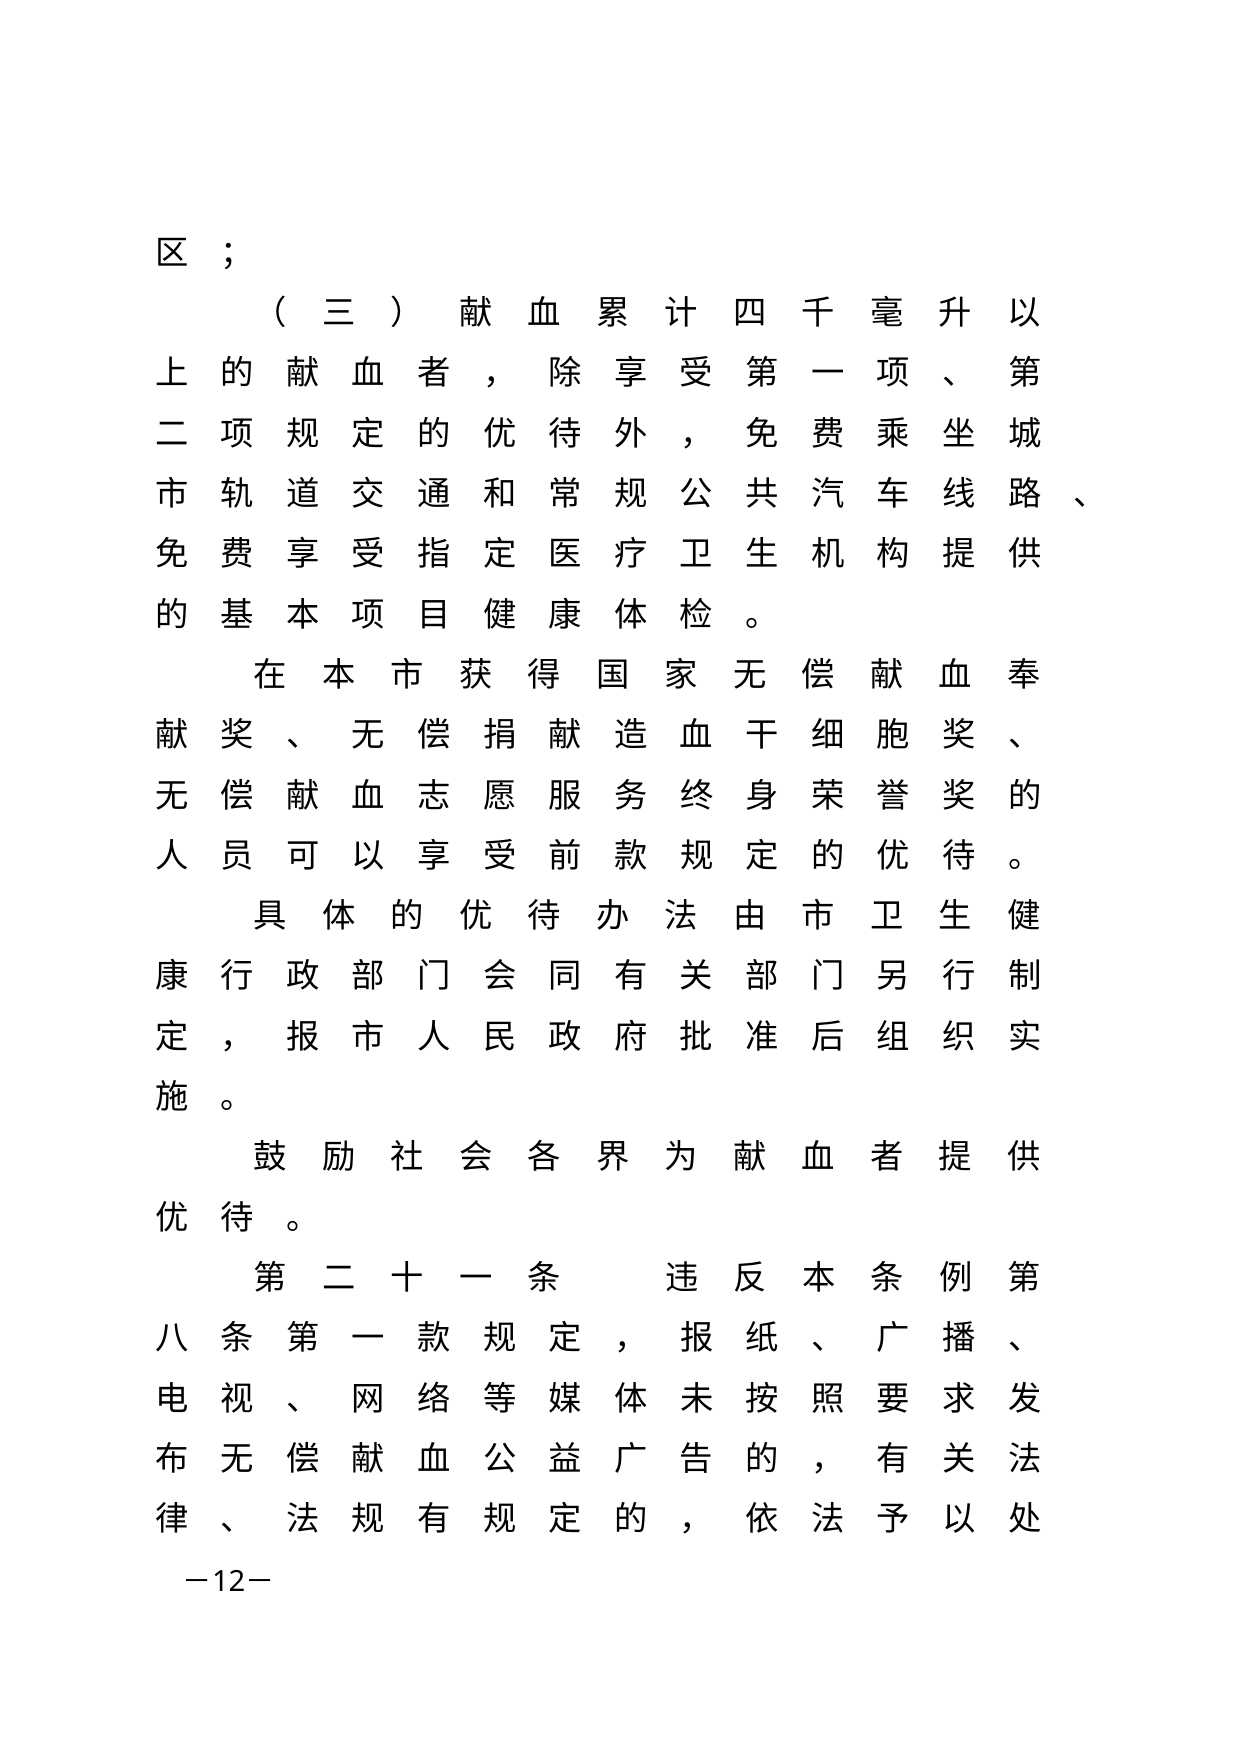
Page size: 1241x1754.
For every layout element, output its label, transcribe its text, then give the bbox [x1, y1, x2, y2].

text （二）献血累计三千毫升以上的献血者，除享受第一项规定的优待外，免费游览市属A级景区； [155, 219, 1073, 280]
text 第二十一条 违反本条例第八条第一款规定，报纸、广播、电视、网络等媒体未按照要求发布无偿献血公益广告的，有关法律、法规有规定的，依法予以处罚；有关法律、法规没有规定的，由市场监管、新闻出版、广播电视等部门责令改正。 [155, 1245, 1073, 1546]
text 具体的优待办法由市卫生健康行政部门会同有关部门另行制定，报市人民政府批准后组织实施。 [155, 883, 1073, 1124]
text （三）献血累计四千毫升以上的献血者，除享受第一项、第二项规定的优待外，免费乘坐城市轨道交通和常规公共汽车线路、免费享受指定医疗卫生机构提供的基本项目健康体检。 [155, 280, 1073, 642]
text 在本市获得国家无偿献血奉献奖、无偿捐献造血干细胞奖、无偿献血志愿服务终身荣誉奖的人员可以享受前款规定的优待。 [155, 642, 1073, 883]
text 鼓励社会各界为献血者提供优待。 [155, 1124, 1073, 1245]
